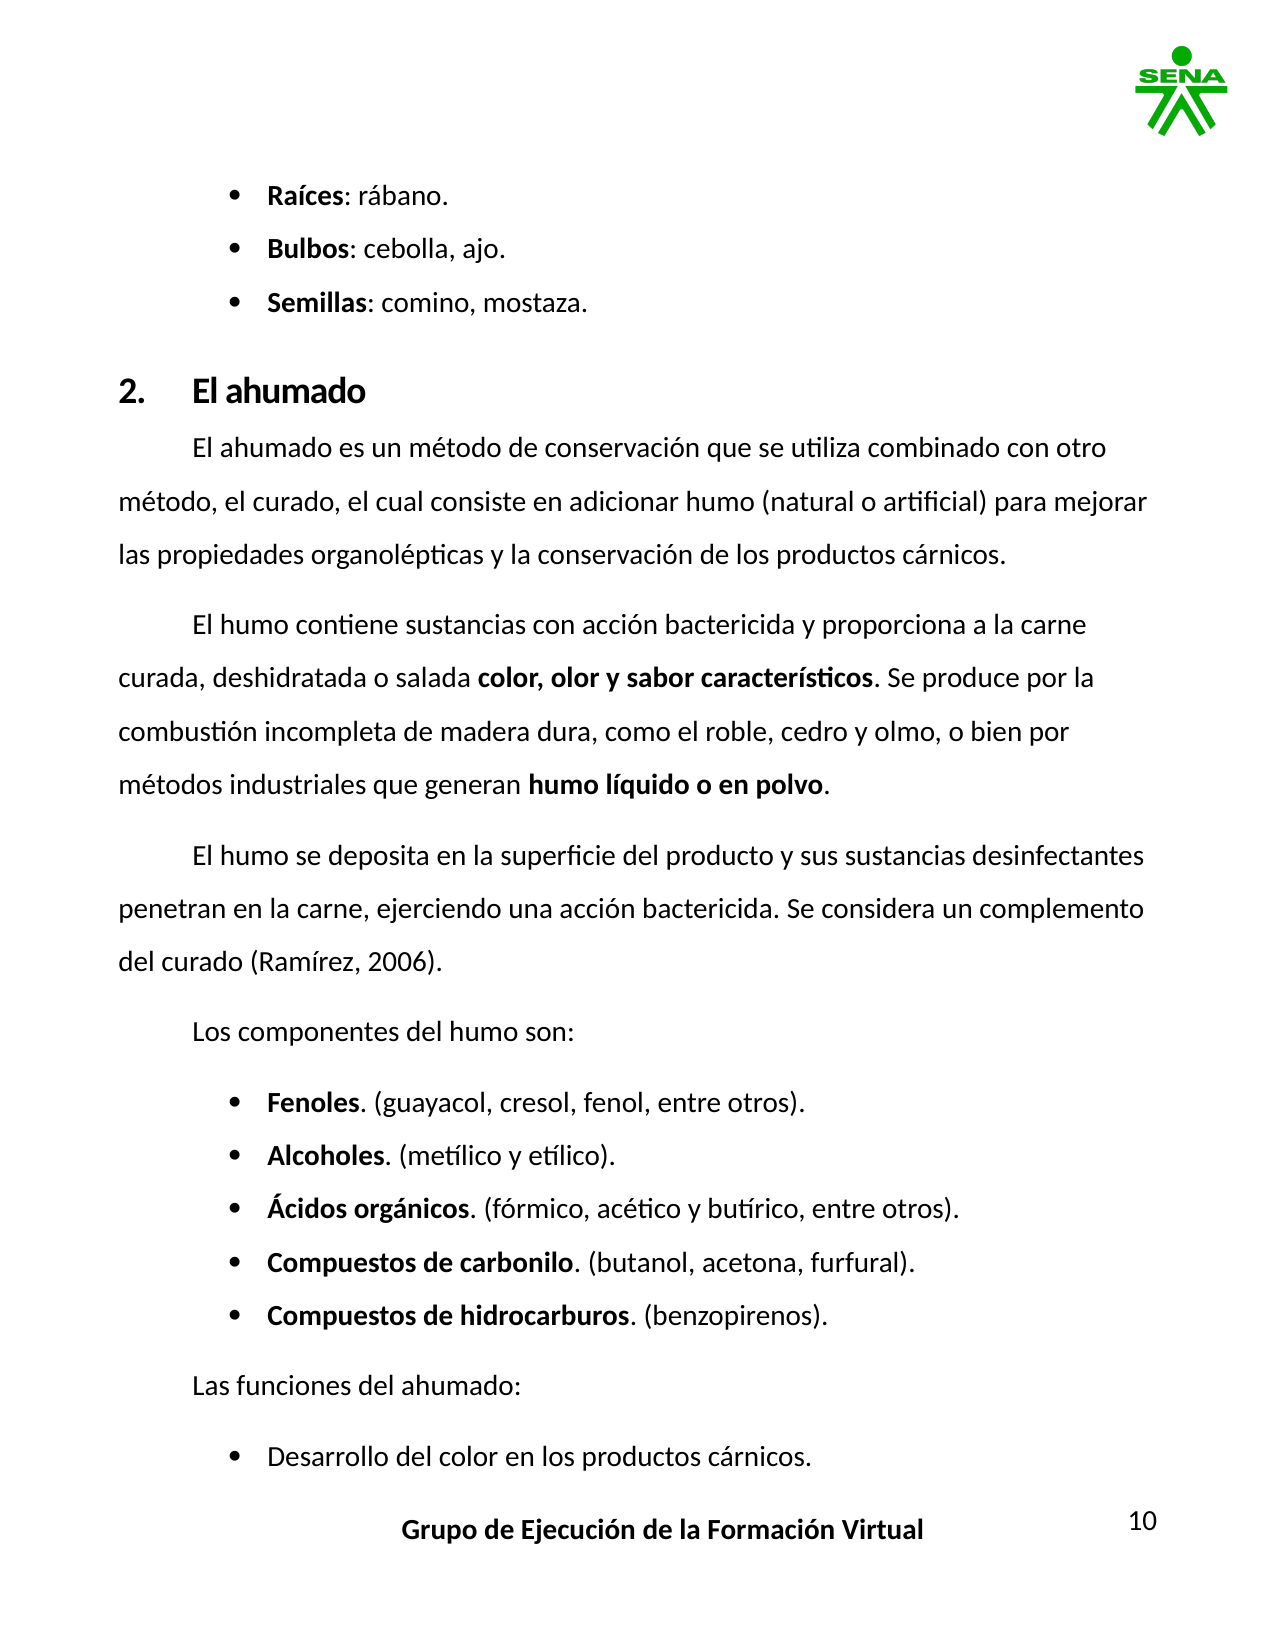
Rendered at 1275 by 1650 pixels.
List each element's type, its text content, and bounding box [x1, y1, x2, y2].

text El humo contiene sustancias con acción bactericida y proporciona a la carne curada, deshidratada o salada color, olor y sabor característicos. Se produce por la combustión incompleta de madera dura, como el roble, cedro y olmo, o bien por métodos industriales que generan humo líquido o en polvo. [118, 606, 1157, 802]
list Compuestos de hidrocarburos. (benzopirenos). [229, 1297, 1157, 1333]
list Fenoles. (guayacol, cresol, fenol, entre otros). [229, 1084, 1157, 1119]
list Desarrollo del color en los productos cárnicos. [229, 1438, 1157, 1473]
subtitle El ahumado [118, 367, 1157, 412]
list Compuestos de carbonilo. (butanol, acetona, furfural). [229, 1244, 1157, 1279]
text El humo se deposita en la superficie del producto y sus sustancias desinfectantes penetran en la carne, ejerciendo una acción bactericida. Se considera un complemento del curado (Ramírez, 2006). [118, 837, 1157, 979]
list Ácidos orgánicos. (fórmico, acético y butírico, entre otros). [229, 1191, 1157, 1226]
list Raíces: rábano. [229, 177, 1157, 213]
list Bulbos: cebolla, ajo. [229, 231, 1157, 266]
text Las funciones del ahumado: [118, 1367, 1157, 1403]
list Alcoholes. (metílico y etílico). [229, 1137, 1157, 1173]
text El ahumado es un método de conservación que se utiliza combinado con otro método, el curado, el cual consiste en adicionar humo (natural o artificial) para mejorar las propiedades organolépticas y la conservación de los productos cárnicos. [118, 429, 1157, 572]
picture [1135, 46, 1228, 136]
text Los componentes del humo son: [118, 1013, 1157, 1049]
list Semillas: comino, mostaza. [229, 284, 1157, 320]
